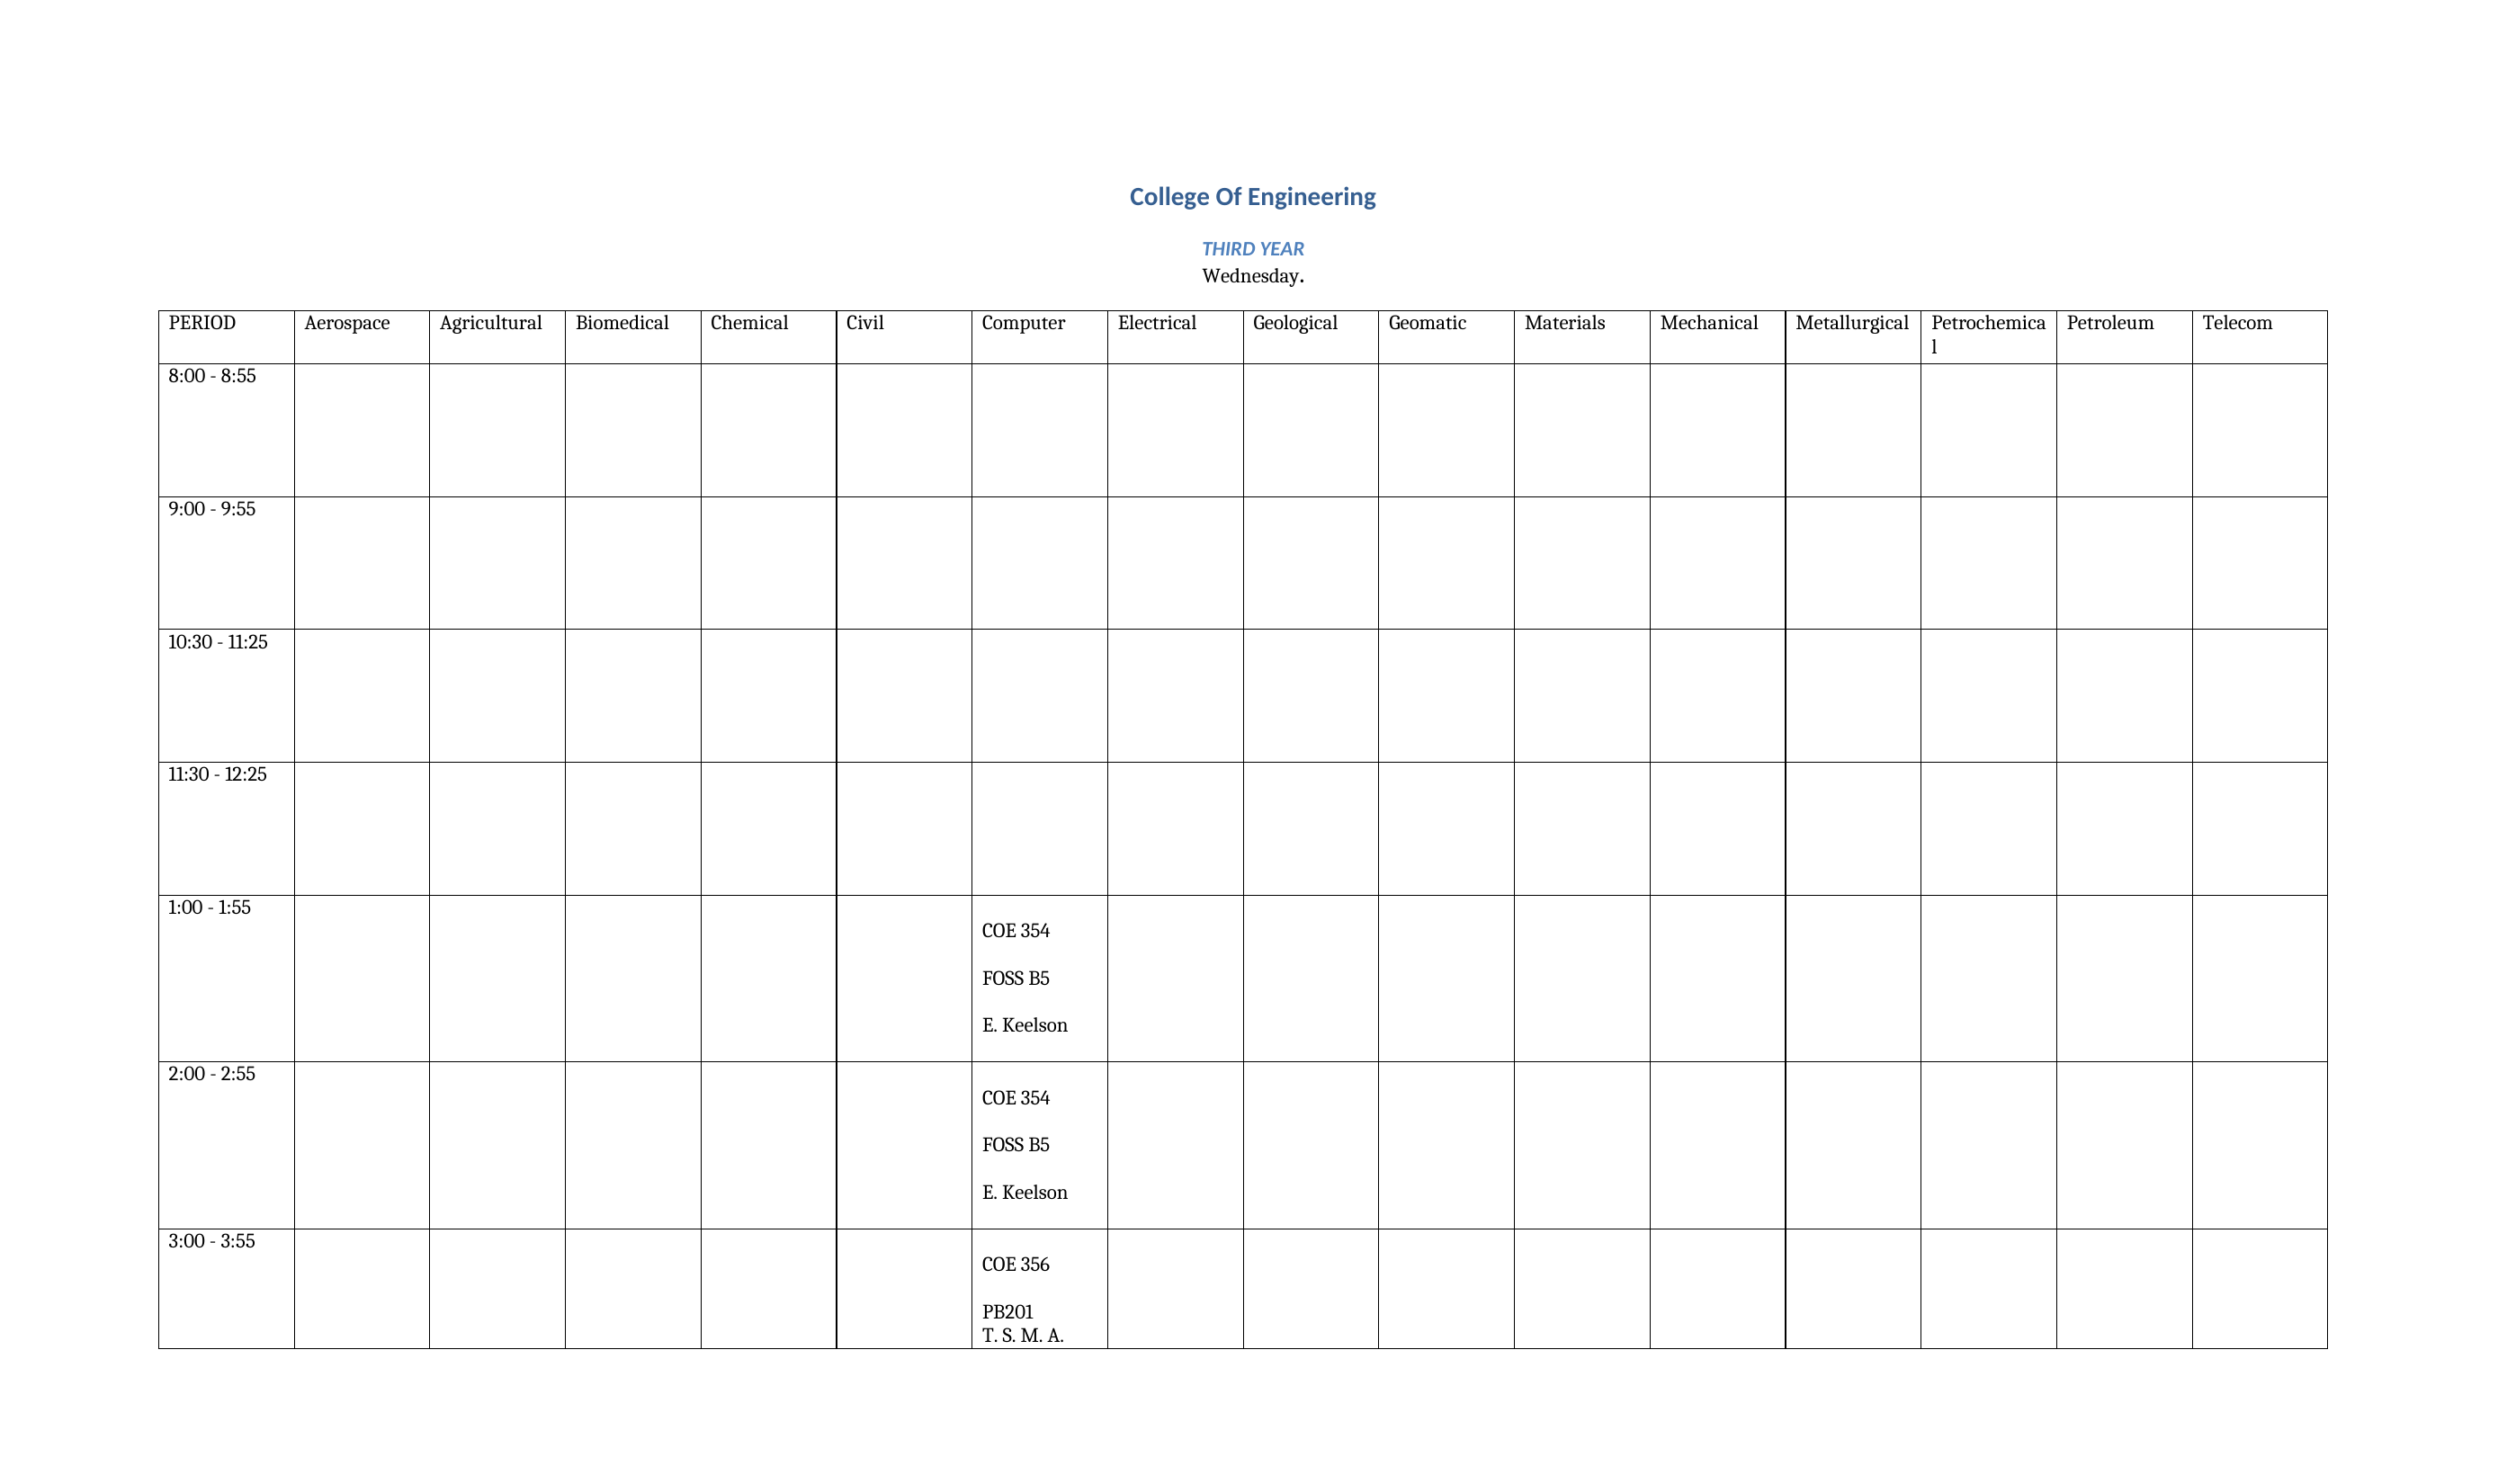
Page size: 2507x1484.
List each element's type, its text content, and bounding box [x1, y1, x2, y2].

table_cell [702, 1062, 836, 1229]
table_cell [566, 896, 701, 1061]
table_header Computer [972, 311, 1107, 363]
table_cell [295, 630, 429, 762]
table_cell [2193, 364, 2327, 496]
table_cell [1379, 896, 1514, 1061]
table_cell [430, 630, 565, 762]
table_cell [1244, 896, 1378, 1061]
table_cell [430, 1062, 565, 1229]
table_header Geological [1244, 311, 1378, 363]
table_cell [1244, 1229, 1378, 1348]
table_cell [1379, 1062, 1514, 1229]
table_cell [430, 763, 565, 894]
table_cell [1515, 364, 1650, 496]
table_cell [1786, 763, 1921, 894]
table_header Agricultural [430, 311, 565, 363]
table_cell [430, 364, 565, 496]
table_cell [1651, 763, 1785, 894]
table_cell [1515, 1062, 1650, 1229]
table_cell [566, 763, 701, 894]
table_cell [1786, 896, 1921, 1061]
table_cell [2057, 364, 2192, 496]
table_cell [972, 630, 1107, 762]
table_header Geomatic [1379, 311, 1514, 363]
text Wednesday. [168, 264, 2338, 288]
table_cell [2193, 1062, 2327, 1229]
table_cell [702, 497, 836, 629]
table_header Petrochemical [1921, 311, 2056, 363]
table_cell [1108, 896, 1243, 1061]
table_cell [837, 630, 971, 762]
table_cell 2:00 - 2:55 [159, 1062, 294, 1229]
table_cell [1108, 630, 1243, 762]
table_cell 1:00 - 1:55 [159, 896, 294, 1061]
table_cell [295, 1229, 429, 1348]
table_cell [1515, 497, 1650, 629]
subtitle THIRD YEAR [168, 236, 2338, 261]
table_header Mechanical [1651, 311, 1785, 363]
table_cell [1244, 364, 1378, 496]
table_header Electrical [1108, 311, 1243, 363]
table_cell [1108, 1062, 1243, 1229]
table_cell 9:00 - 9:55 [159, 497, 294, 629]
table_cell [1921, 497, 2056, 629]
table_cell [1515, 630, 1650, 762]
table_cell [1244, 763, 1378, 894]
table_cell [2193, 1229, 2327, 1348]
table_cell [972, 497, 1107, 629]
table_cell 3:00 - 3:55 [159, 1229, 294, 1348]
table_header Telecom [2193, 311, 2327, 363]
table_cell [1379, 763, 1514, 894]
table_header Chemical [702, 311, 836, 363]
table_cell [2057, 630, 2192, 762]
table_header Materials [1515, 311, 1650, 363]
table_cell [702, 1229, 836, 1348]
table_cell [1921, 1062, 2056, 1229]
table_cell [1651, 364, 1785, 496]
table_cell [2193, 497, 2327, 629]
table_cell [2057, 763, 2192, 894]
table_cell [1515, 1229, 1650, 1348]
table_cell [837, 364, 971, 496]
table_cell [1921, 896, 2056, 1061]
table_cell [972, 763, 1107, 894]
table_cell [1651, 1229, 1785, 1348]
table_cell [295, 364, 429, 496]
table_header Biomedical [566, 311, 701, 363]
table_cell [2057, 1229, 2192, 1348]
table_cell [430, 1229, 565, 1348]
table_cell [430, 497, 565, 629]
table_cell [1244, 630, 1378, 762]
table_cell [1921, 630, 2056, 762]
table_cell [1651, 497, 1785, 629]
table_cell [702, 364, 836, 496]
table_cell [2193, 896, 2327, 1061]
table_cell [2193, 630, 2327, 762]
table_cell [2057, 1062, 2192, 1229]
table_cell [566, 1062, 701, 1229]
table_cell [1108, 763, 1243, 894]
table_cell [702, 763, 836, 894]
table_cell [837, 896, 971, 1061]
table_cell [1108, 497, 1243, 629]
table_cell [295, 896, 429, 1061]
table_cell [295, 1062, 429, 1229]
table_header Civil [837, 311, 971, 363]
table_cell [295, 763, 429, 894]
table_cell [1921, 763, 2056, 894]
table_cell [1515, 763, 1650, 894]
table_cell [1108, 1229, 1243, 1348]
table_cell [566, 497, 701, 629]
table_cell [972, 364, 1107, 496]
table_cell [566, 1229, 701, 1348]
table_cell [2057, 497, 2192, 629]
table_cell [1379, 364, 1514, 496]
table_cell 10:30 - 11:25 [159, 630, 294, 762]
table_cell [1786, 630, 1921, 762]
table_cell [1651, 1062, 1785, 1229]
table_cell [430, 896, 565, 1061]
table_header Metallurgical [1786, 311, 1921, 363]
table_cell 8:00 - 8:55 [159, 364, 294, 496]
table_cell [837, 497, 971, 629]
table_cell [1244, 497, 1378, 629]
table_cell [702, 630, 836, 762]
subtitle College Of Engineering [168, 180, 2338, 212]
table_cell [566, 630, 701, 762]
table_cell [1244, 1062, 1378, 1229]
table_cell [837, 1062, 971, 1229]
table_cell [566, 364, 701, 496]
table_cell [1786, 1229, 1921, 1348]
table_cell [2057, 896, 2192, 1061]
table_cell [1786, 497, 1921, 629]
table_cell [1108, 364, 1243, 496]
table_cell [1651, 630, 1785, 762]
table_cell COE 354 FOSS B5 E. Keelson [972, 1062, 1107, 1229]
table_cell [295, 497, 429, 629]
table_cell [1379, 1229, 1514, 1348]
table_cell [1921, 1229, 2056, 1348]
table_header Petroleum [2057, 311, 2192, 363]
table_cell [1786, 364, 1921, 496]
table_cell [1786, 1062, 1921, 1229]
table_header PERIOD [159, 311, 294, 363]
table_cell [1379, 630, 1514, 762]
table_cell 11:30 - 12:25 [159, 763, 294, 894]
table_cell [702, 896, 836, 1061]
table_header Aerospace [295, 311, 429, 363]
table_cell [2193, 763, 2327, 894]
table_cell [837, 1229, 971, 1348]
table_cell [1921, 364, 2056, 496]
table_cell [1651, 896, 1785, 1061]
table_cell [1379, 497, 1514, 629]
table_cell [1515, 896, 1650, 1061]
table_cell [837, 763, 971, 894]
table_cell COE 354 FOSS B5 E. Keelson [972, 896, 1107, 1061]
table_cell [972, 1229, 1107, 1348]
